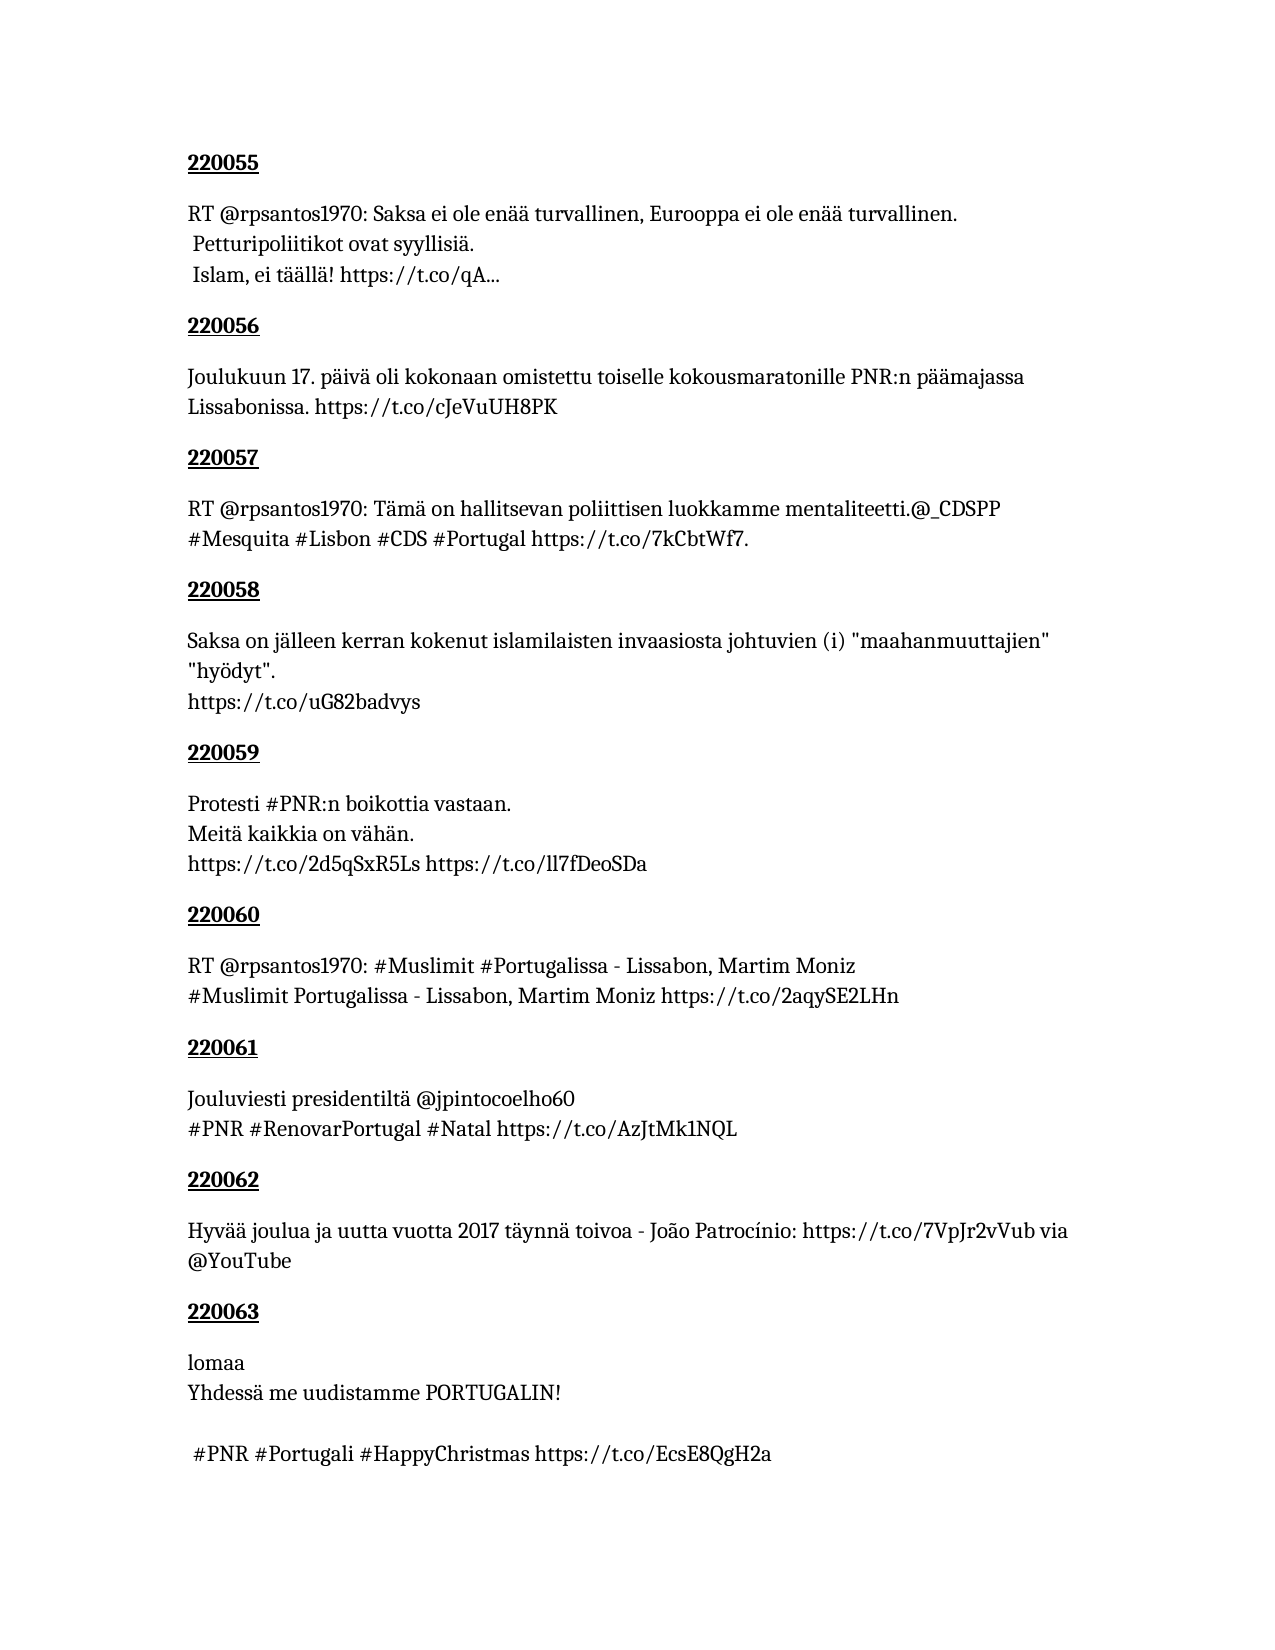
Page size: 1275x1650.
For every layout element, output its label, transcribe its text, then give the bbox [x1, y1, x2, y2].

text RT @rpsantos1970: Tämä on hallitsevan poliittisen luokkamme mentaliteetti.@_CDSPP #Mesquita #Lisbon #CDS #Portugal https://t.co/7kCbtWf7. [187, 496, 1087, 552]
text 220063 [187, 1299, 1087, 1325]
text 220059 [187, 739, 1087, 766]
text 220061 [187, 1034, 1087, 1061]
text RT @rpsantos1970: #Muslimit #Portugalissa - Lissabon, Martim Moniz #Muslimit Portugalissa - Lissabon, Martim Moniz https://t.co/2aqySE2LHn [187, 953, 1087, 1010]
text Jouluviesti presidentiltä @jpintocoelho60 #PNR #RenovarPortugal #Natal https://t.co/AzJtMk1NQL [187, 1085, 1087, 1142]
text Joulukuun 17. päivä oli kokonaan omistettu toiselle kokousmaratonille PNR:n päämajassa Lissabonissa. https://t.co/cJeVuUH8PK [187, 363, 1087, 420]
text 220062 [187, 1167, 1087, 1193]
text 220057 [187, 445, 1087, 471]
text 220058 [187, 577, 1087, 603]
text lomaa Yhdessä me uudistamme PORTUGALIN! #PNR #Portugali #HappyChristmas https://t.co/EcsE8QgH2a [187, 1350, 1087, 1467]
text Protesti #PNR:n boikottia vastaan. Meitä kaikkia on vähän. https://t.co/2d5qSxR5Ls https://t.co/ll7fDeoSDa [187, 791, 1087, 877]
text 220056 [187, 312, 1087, 339]
text Saksa on jälleen kerran kokenut islamilaisten invaasiosta johtuvien (i) "maahanmuuttajien" "hyödyt". https://t.co/uG82badvys [187, 628, 1087, 715]
text RT @rpsantos1970: Saksa ei ole enää turvallinen, Eurooppa ei ole enää turvallinen. Petturipoliitikot ovat syyllisiä. Islam, ei täällä! https://t.co/qA... [187, 201, 1087, 288]
text Hyvää joulua ja uutta vuotta 2017 täynnä toivoa - João Patrocínio: https://t.co/7VpJr2vVub via @YouTube [187, 1218, 1087, 1274]
text 220060 [187, 902, 1087, 928]
text 220055 [187, 150, 1087, 176]
